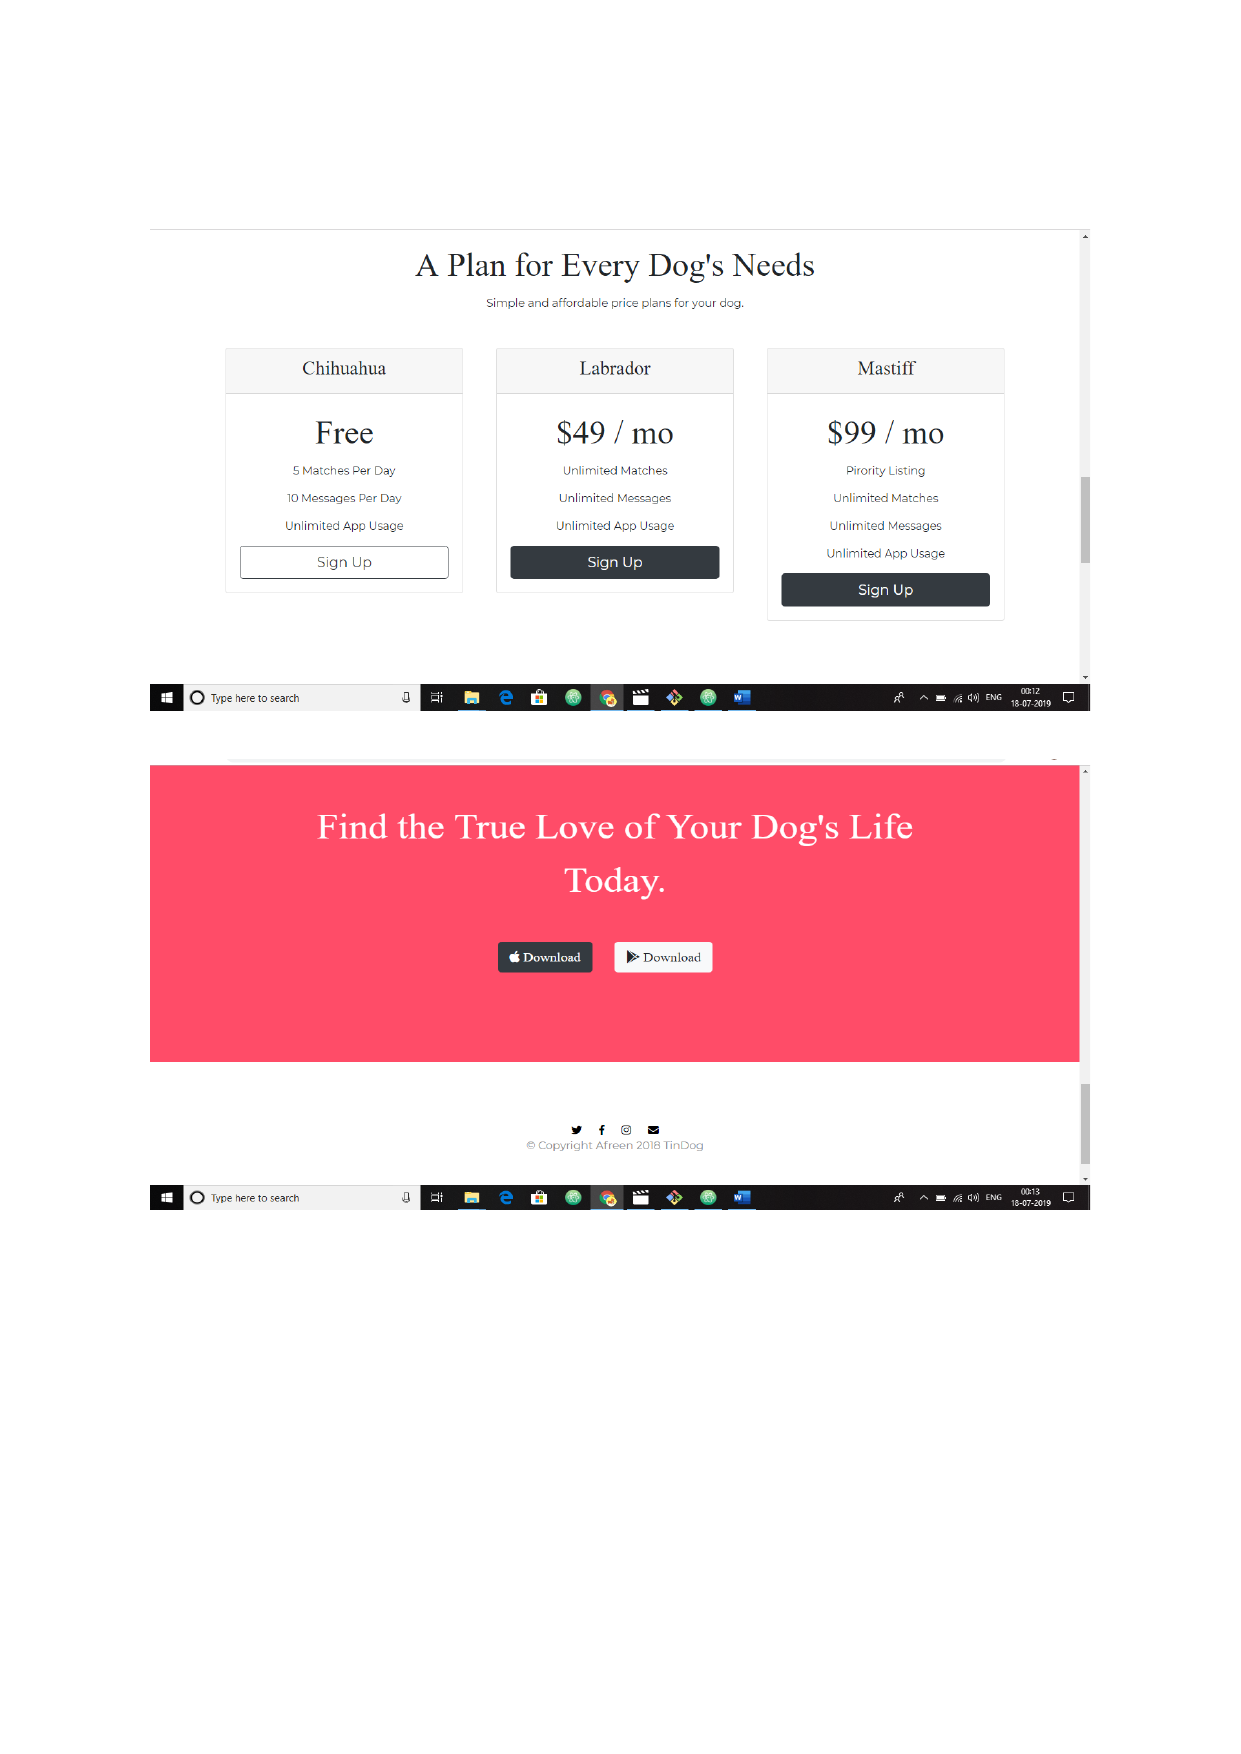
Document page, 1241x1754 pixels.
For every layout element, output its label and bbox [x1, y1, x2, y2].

picture [150, 759, 1091, 1210]
picture [150, 227, 1091, 711]
